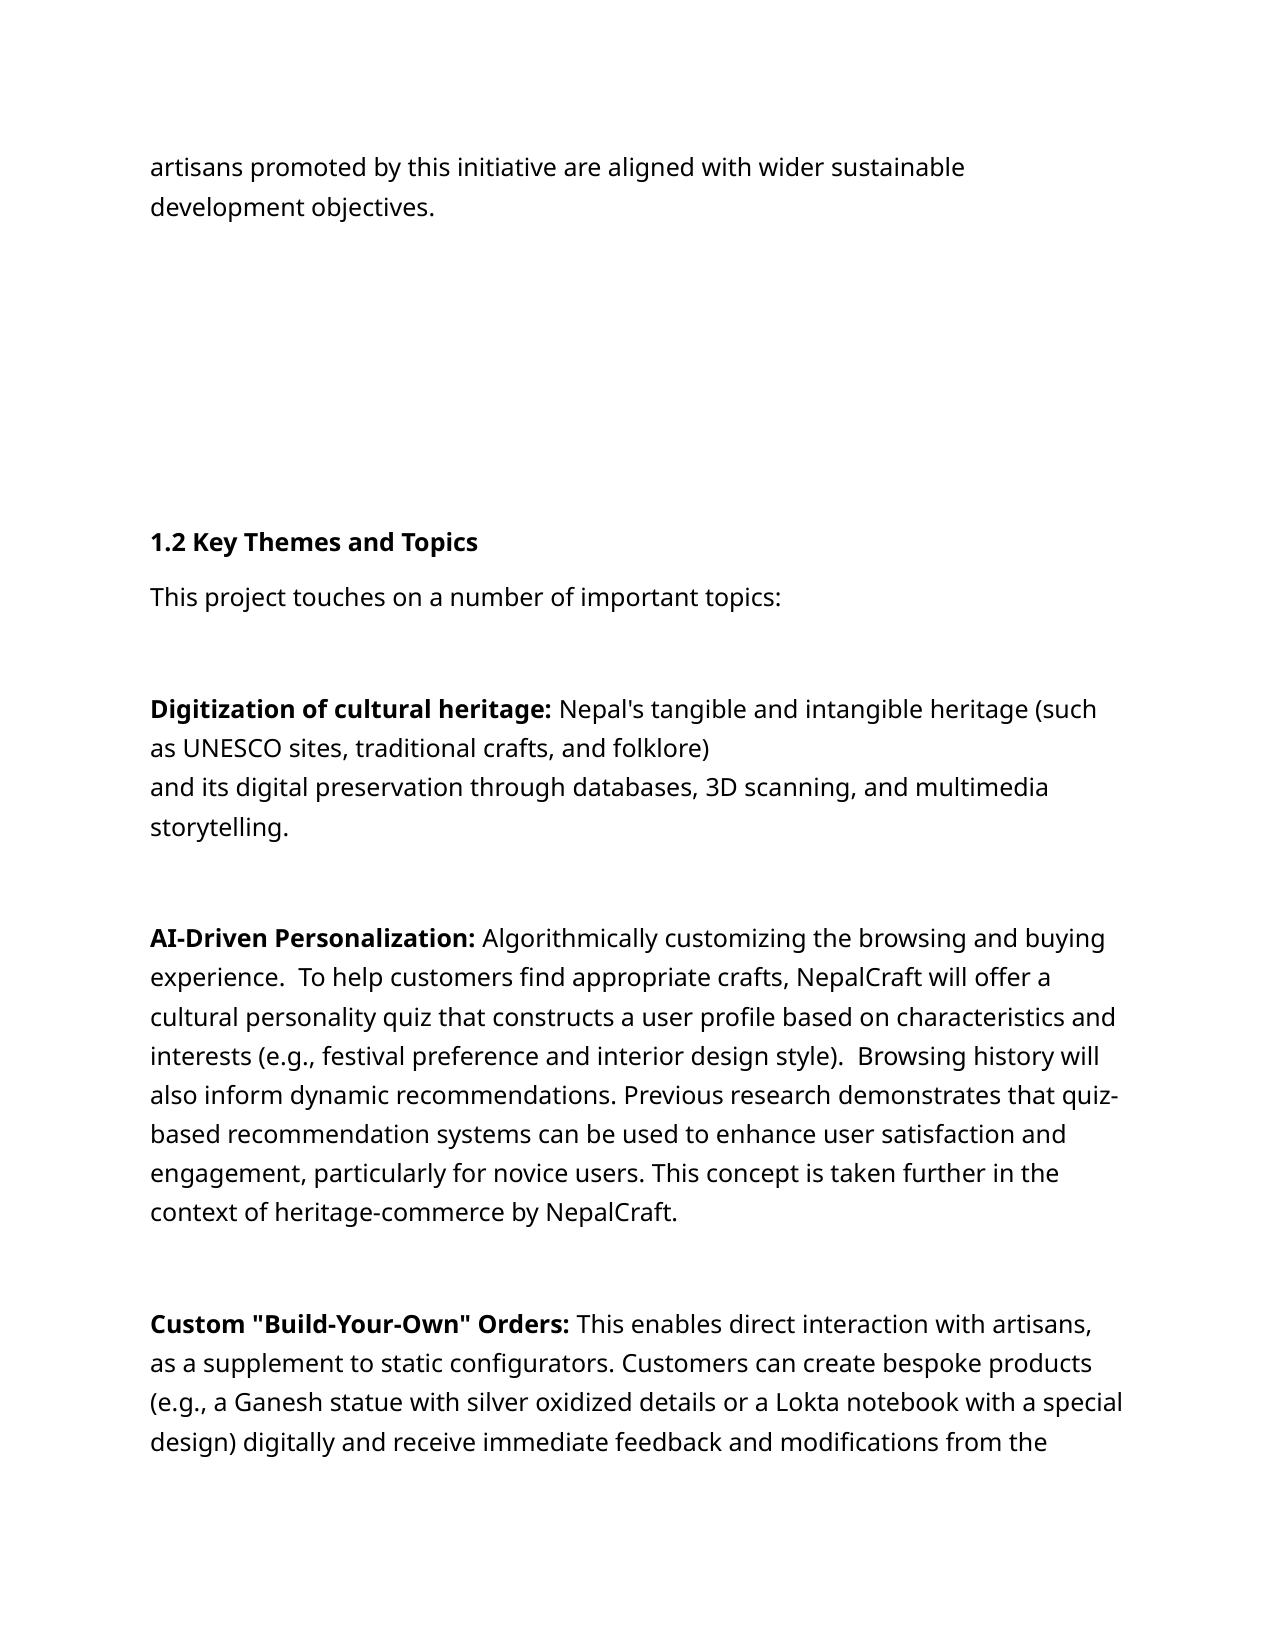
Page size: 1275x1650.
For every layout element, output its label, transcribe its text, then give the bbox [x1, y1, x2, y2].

text AI-Driven Personalization: Algorithmically customizing the browsing and buying experience. To help customers find appropriate crafts, NepalCraft will offer a cultural personality quiz that constructs a user profile based on characteristics and interests (e.g., festival preference and interior design style). Browsing history will also inform dynamic recommendations. Previous research demonstrates that quiz-based recommendation systems can be used to enhance user satisfaction and engagement, particularly for novice users. This concept is taken further in the context of heritage-commerce by NepalCraft. [150, 921, 1125, 1229]
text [150, 1307, 1125, 1458]
text Digitization of cultural heritage: Nepal's tangible and intangible heritage (such as UNESCO sites, traditional crafts, and folklore) and its digital preservation through databases, 3D scanning, and multimedia storytelling. [150, 692, 1125, 843]
text This project touches on a number of important topics: [150, 580, 1125, 614]
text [150, 150, 1125, 223]
text 1.2 Key Themes and Topics [150, 524, 1125, 558]
